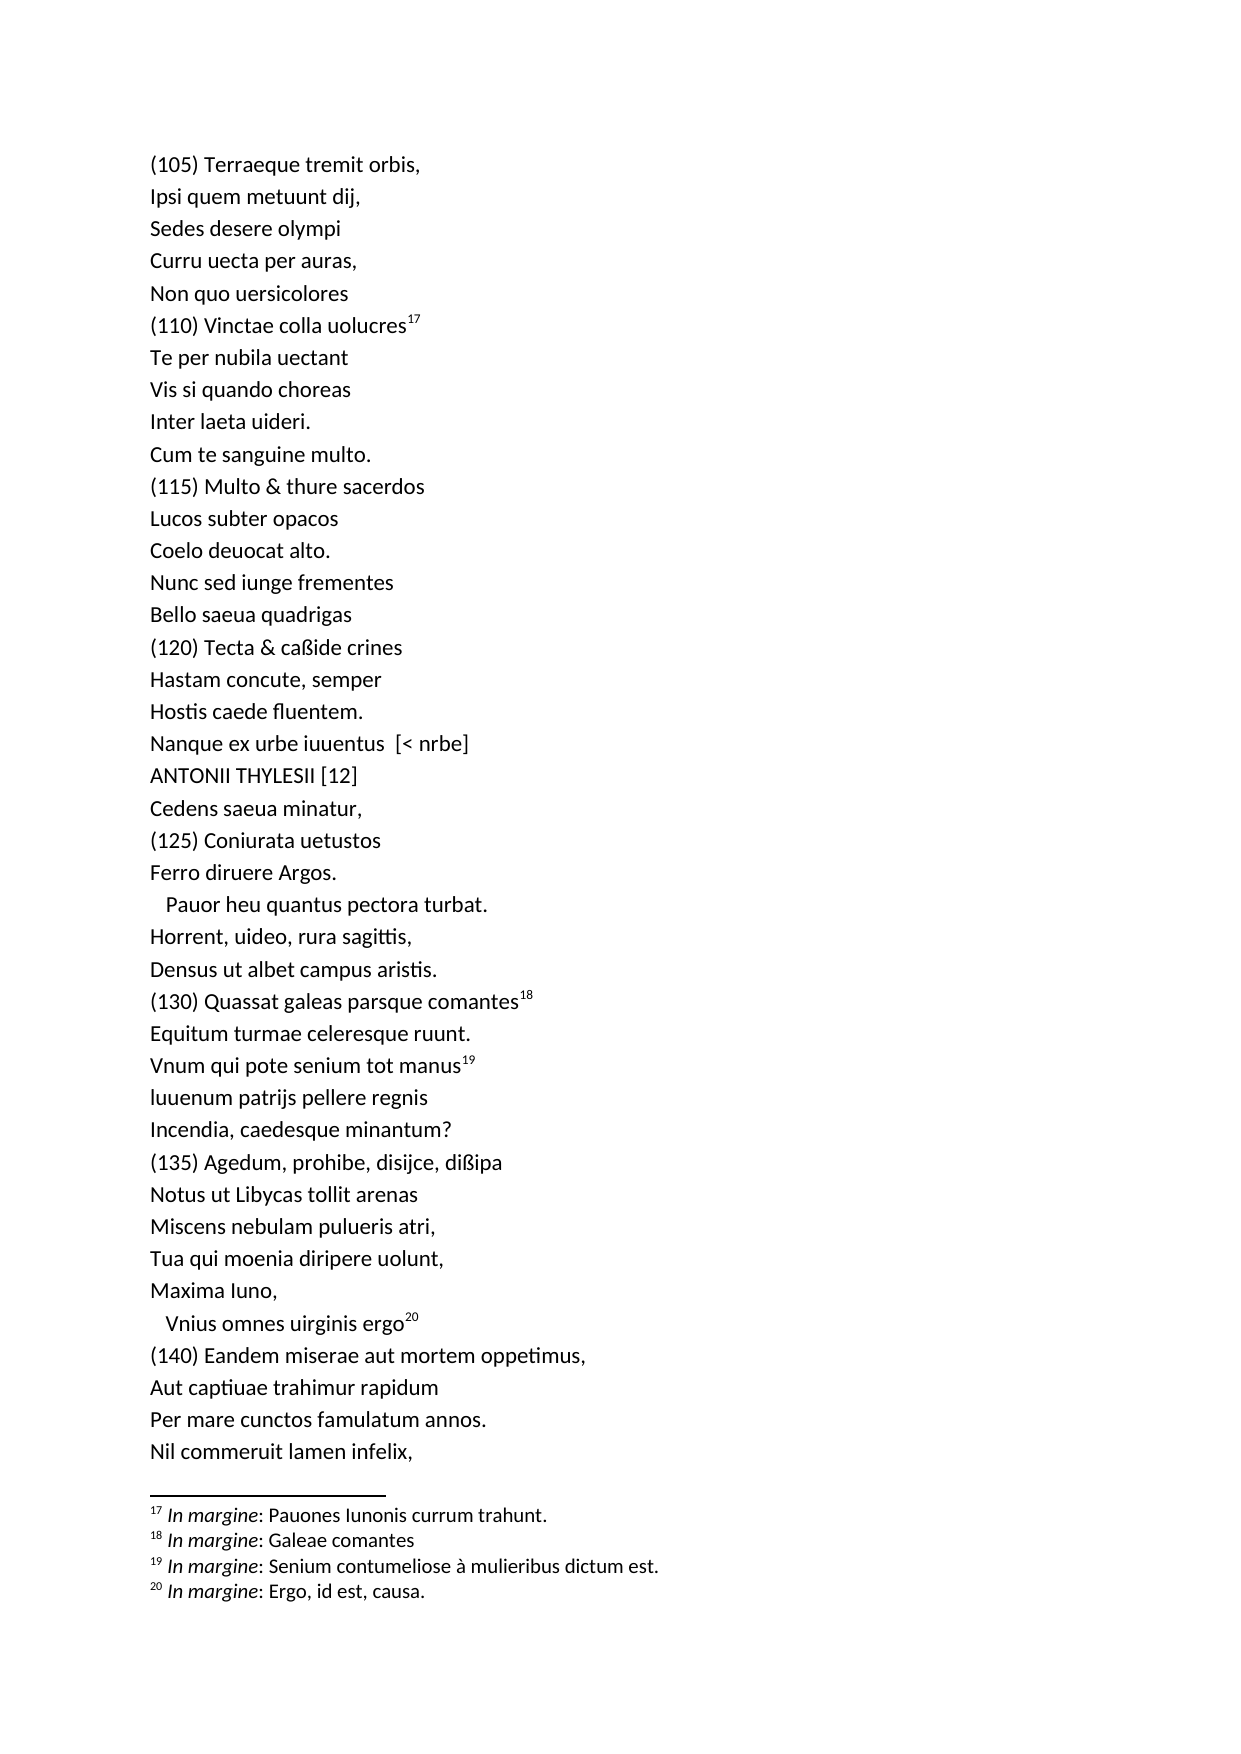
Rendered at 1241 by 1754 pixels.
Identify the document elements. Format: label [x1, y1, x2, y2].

text [150, 150, 1090, 757]
text [150, 762, 1090, 1466]
